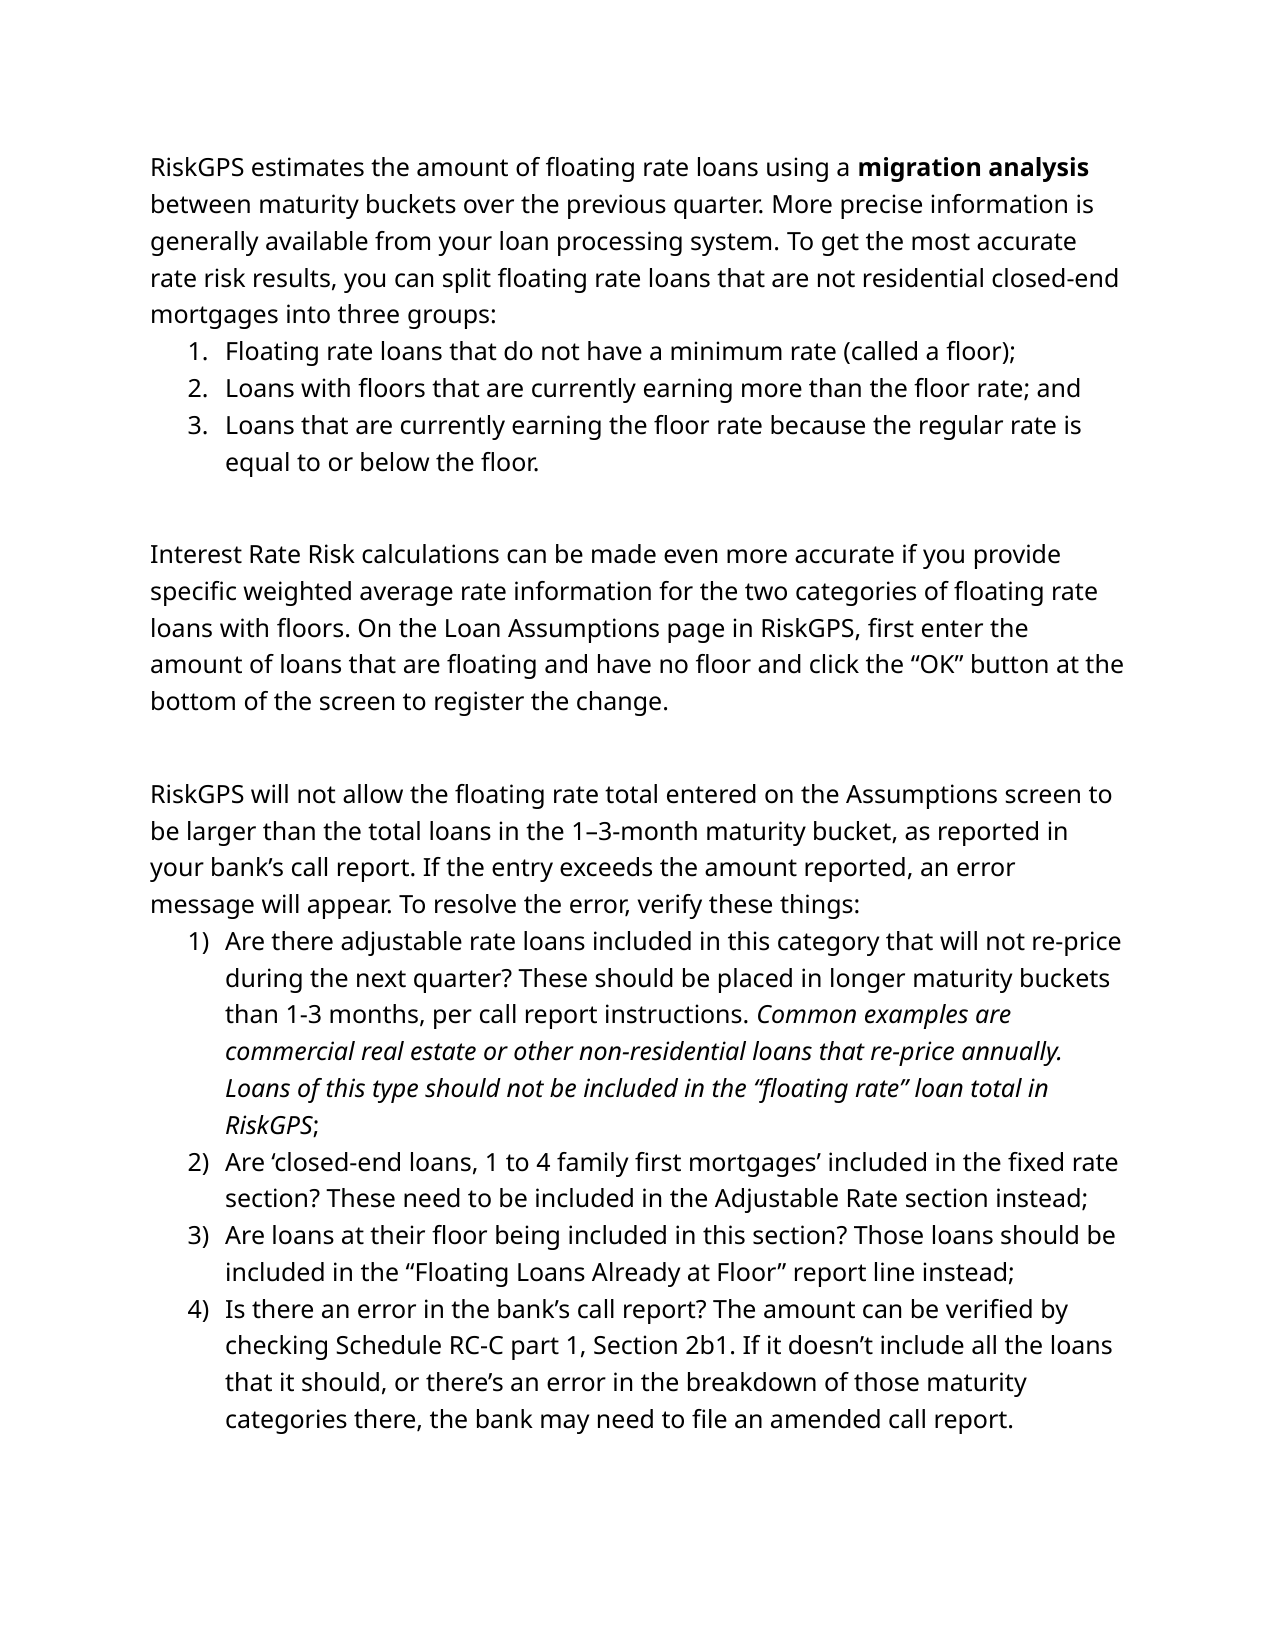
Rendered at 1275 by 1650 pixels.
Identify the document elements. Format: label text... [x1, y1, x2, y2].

text RiskGPS will not allow the floating rate total entered on the Assumptions screen to be larger than the total loans in the 1–3-month maturity bucket, as reported in your bank’s call report. If the entry exceeds the amount reported, an error message will appear. To resolve the error, verify these things: [150, 776, 1125, 921]
text RiskGPS estimates the amount of floating rate loans using a migration analysis between maturity buckets over the previous quarter. More precise information is generally available from your loan processing system. To get the most accurate rate risk results, you can split floating rate loans that are not residential closed-end mortgages into three groups: [150, 150, 1125, 331]
list Are loans at their floor being included in this section? Those loans should be included in the “Floating Loans Already at Floor” report line instead; [187, 1218, 1125, 1288]
list Loans that are currently earning the floor rate because the regular rate is equal to or below the floor. [187, 407, 1125, 478]
list Is there an error in the bank’s call report? The amount can be verified by checking Schedule RC-C part 1, Section 2b1. If it doesn’t include all the loans that it should, or there’s an error in the breakdown of those maturity categories there, the bank may need to file an amended call report. [187, 1291, 1125, 1436]
text Interest Rate Risk calculations can be made even more accurate if you provide specific weighted average rate information for the two categories of floating rate loans with floors. On the Loan Assumptions page in RiskGPS, first enter the amount of loans that are floating and have no floor and click the “OK” button at the bottom of the screen to register the change. [150, 537, 1125, 718]
list Are ‘closed-end loans, 1 to 4 family first mortgages’ included in the fixed rate section? These need to be included in the Adjustable Rate section instead; [187, 1144, 1125, 1215]
list Are there adjustable rate loans included in this category that will not re-price during the next quarter? These should be placed in longer maturity buckets than 1-3 months, per call report instructions. Common examples are commercial real estate or other non-residential loans that re-price annually. Loans of this type should not be included in the “floating rate” loan total in RiskGPS; [187, 923, 1125, 1141]
list Loans with floors that are currently earning more than the floor rate; and [187, 371, 1125, 405]
list Floating rate loans that do not have a minimum rate (called a floor); [187, 334, 1125, 368]
